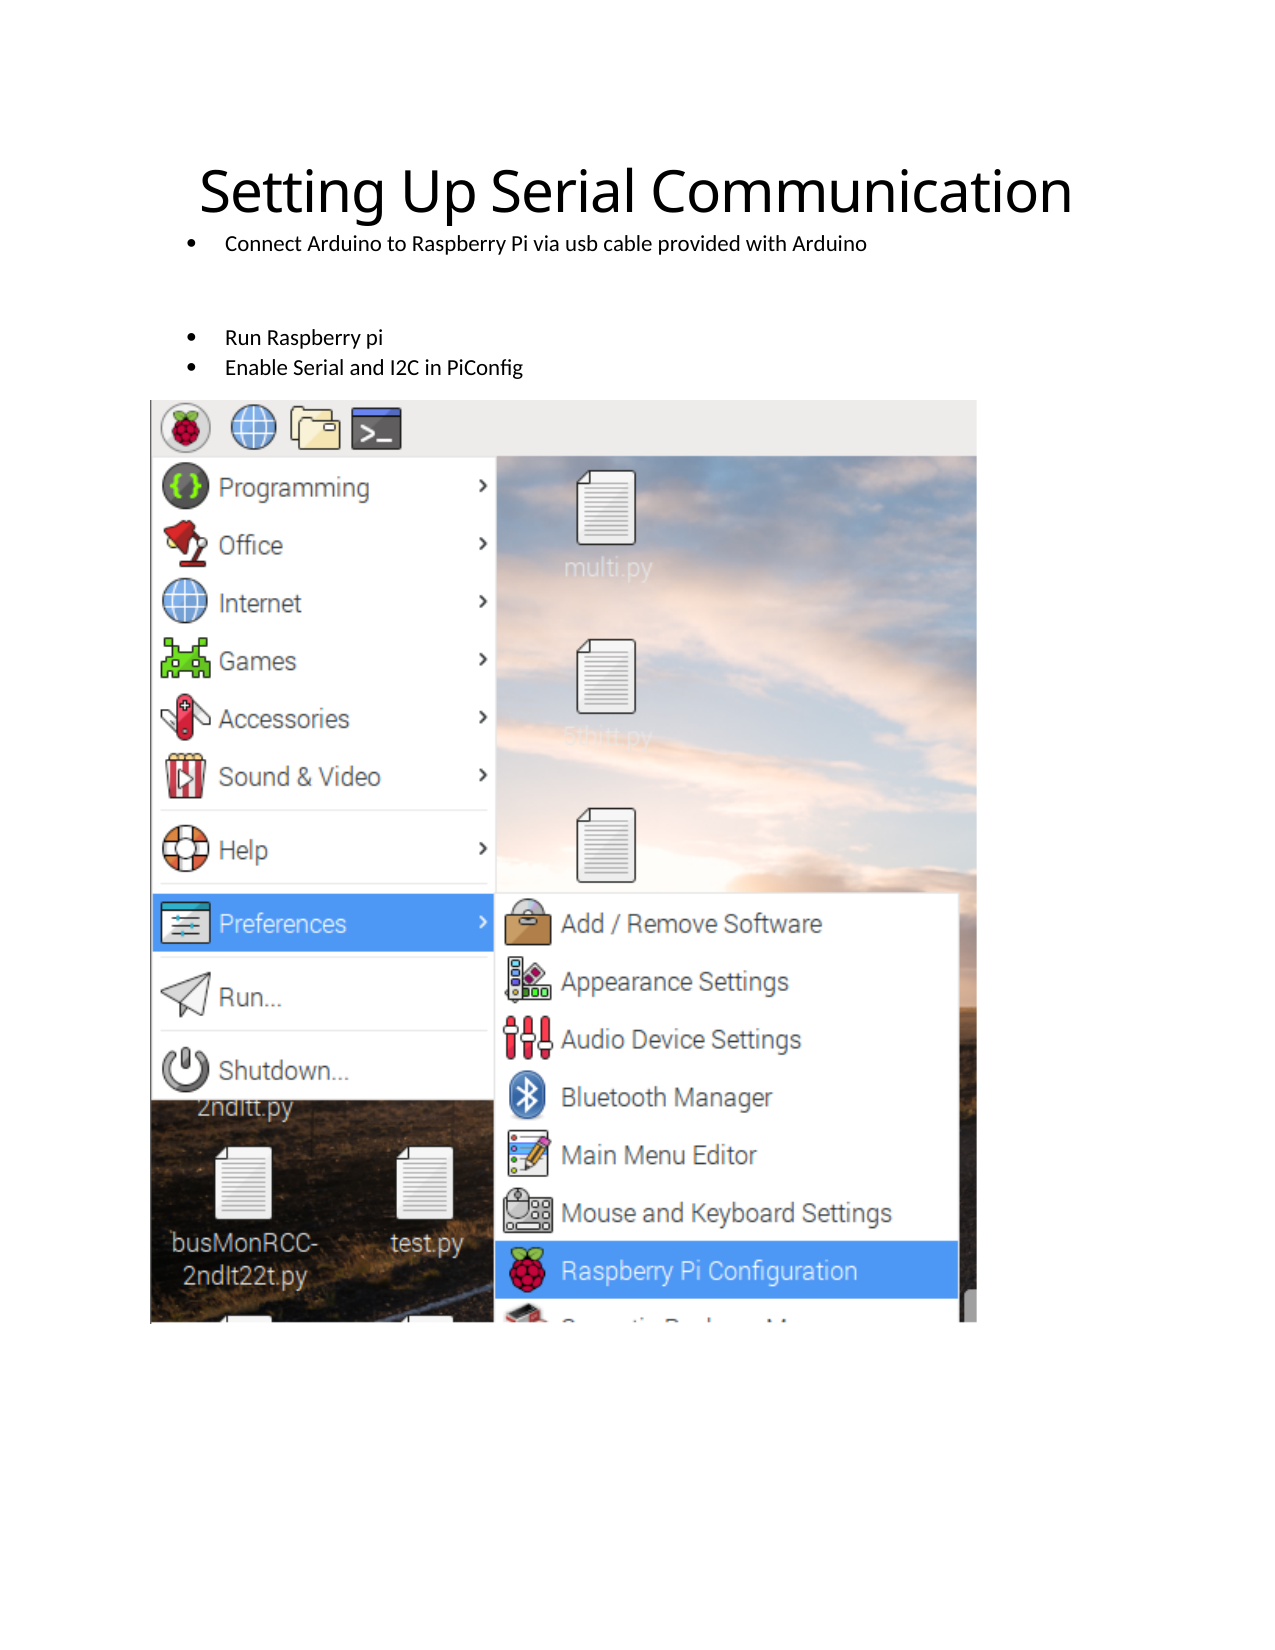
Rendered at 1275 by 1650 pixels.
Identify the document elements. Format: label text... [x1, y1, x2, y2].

picture [150, 400, 977, 1324]
list Connect Arduino to Raspberry Pi via usb cable provided with Arduino [187, 229, 1125, 257]
list Run Raspberry pi [187, 323, 1125, 351]
list Enable Serial and I2C in PiConfig [187, 353, 1125, 381]
title Setting Up Serial Communication [150, 150, 1125, 229]
